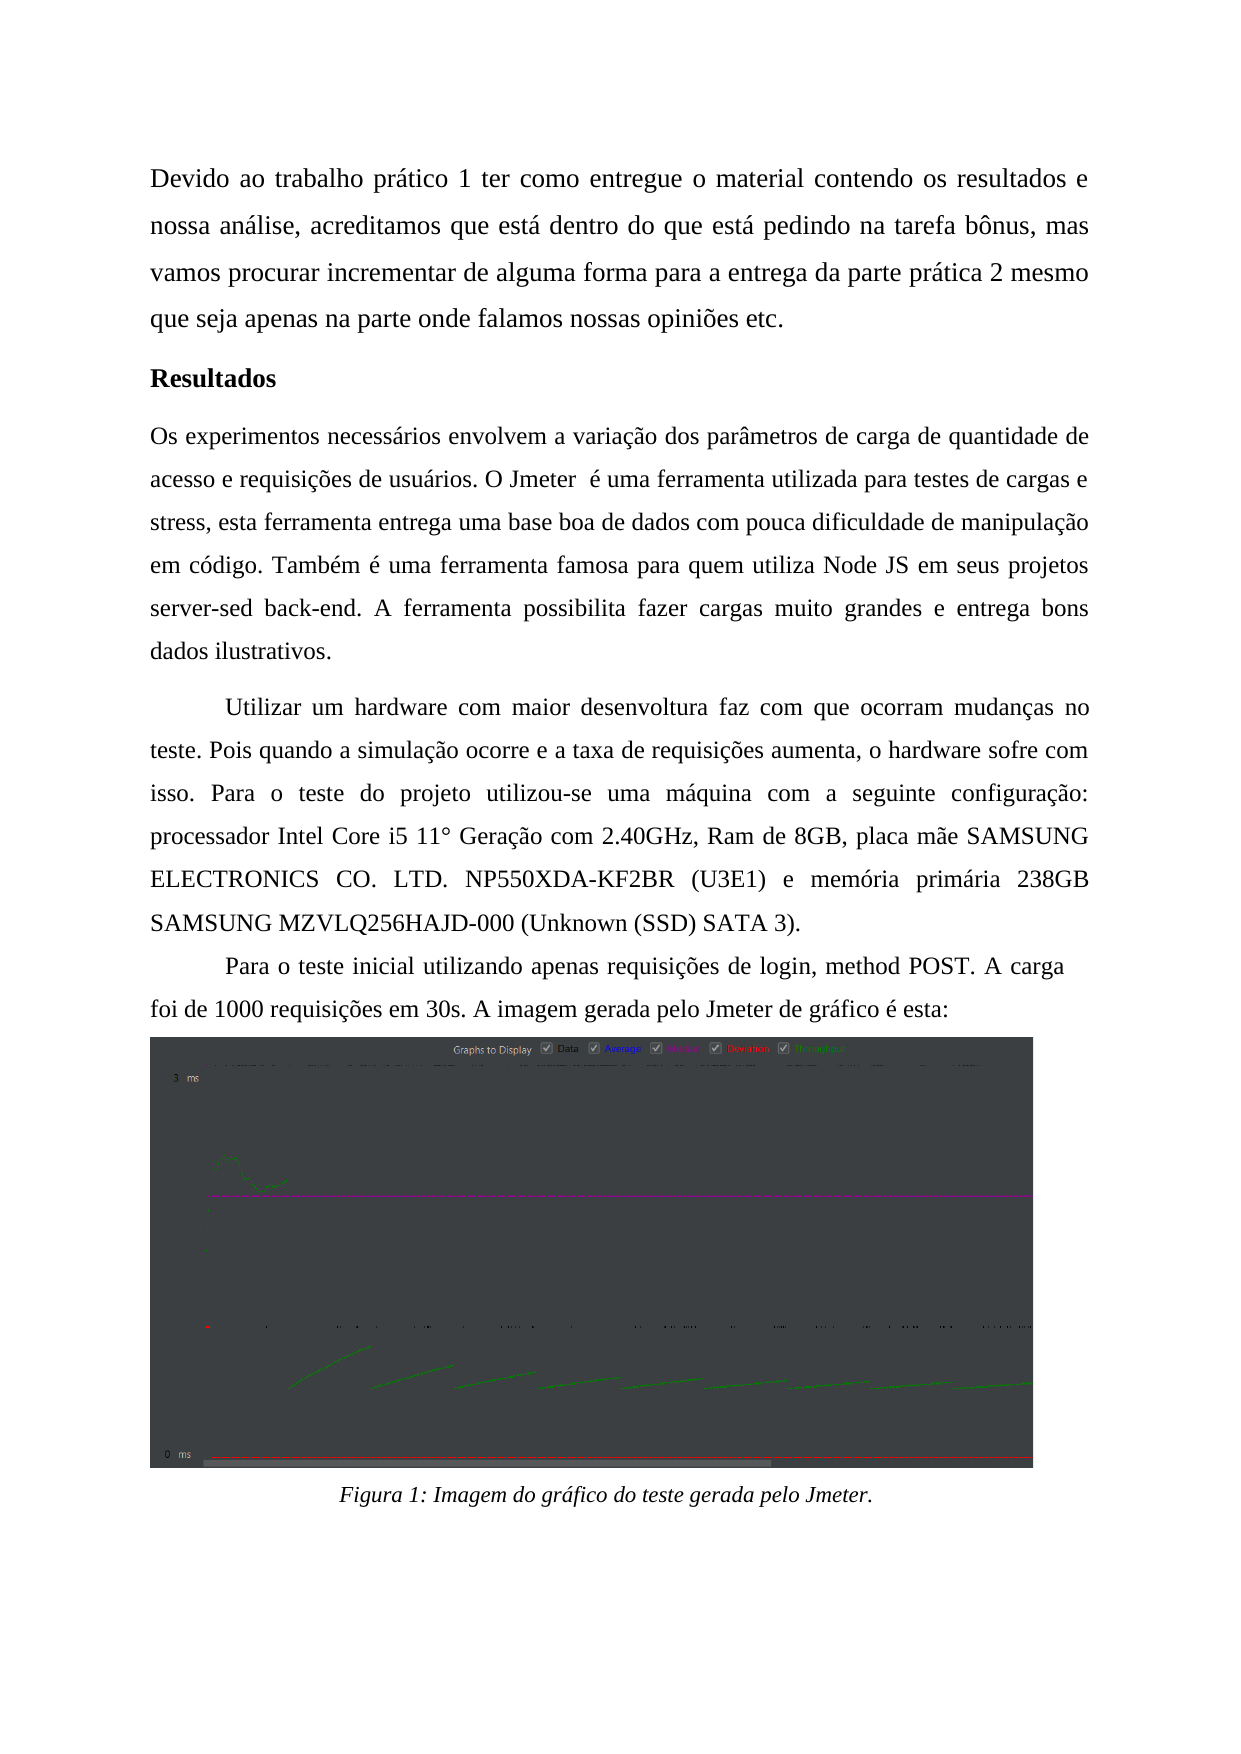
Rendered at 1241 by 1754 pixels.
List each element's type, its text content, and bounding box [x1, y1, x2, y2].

text Utilizar um hardware com maior desenvoltura faz com que ocorram mudanças no teste. Pois quando a simulação ocorre e a taxa de requisições aumenta, o hardware sofre com isso. Para o teste do projeto utilizou-se uma máquina com a seguinte configuração: processador Intel Core i5 11° Geração com 2.40GHz, Ram de 8GB, placa mãe SAMSUNG ELECTRONICS CO. LTD. NP550XDA-KF2BR (U3E1) e memória primária 238GB SAMSUNG MZVLQ256HAJD-000 (Unknown (SSD) SATA 3). [150, 692, 1090, 936]
picture [150, 1037, 1034, 1468]
text Os experimentos necessários envolvem a variação dos parâmetros de carga de quantidade de acesso e requisições de usuários. O Jmeter é uma ferramenta utilizada para testes de cargas e stress, esta ferramenta entrega uma base boa de dados com pouca dificuldade de manipulação em código. Também é uma ferramenta famosa para quem utiliza Node JS em seus projetos server-sed back-end. A ferramenta possibilita fazer cargas muito grandes e entrega bons dados ilustrativos. [150, 421, 1090, 665]
text Figura 1: Imagem do gráfico do teste gerada pelo Jmeter. [150, 1481, 1065, 1507]
text Devido ao trabalho prático 1 ter como entregue o material contendo os resultados e nossa análise, acreditamos que está dentro do que está pedindo na tarefa bônus, mas vamos procurar incrementar de alguma forma para a entrega da parte prática 2 mesmo que seja apenas na parte onde falamos nossas opiniões etc. [150, 162, 1090, 334]
text Resultados [150, 362, 1090, 393]
text Para o teste inicial utilizando apenas requisições de login, method POST. A carga foi de 1000 requisições em 30s. A imagem gerada pelo Jmeter de gráfico é esta: [150, 951, 1065, 1023]
